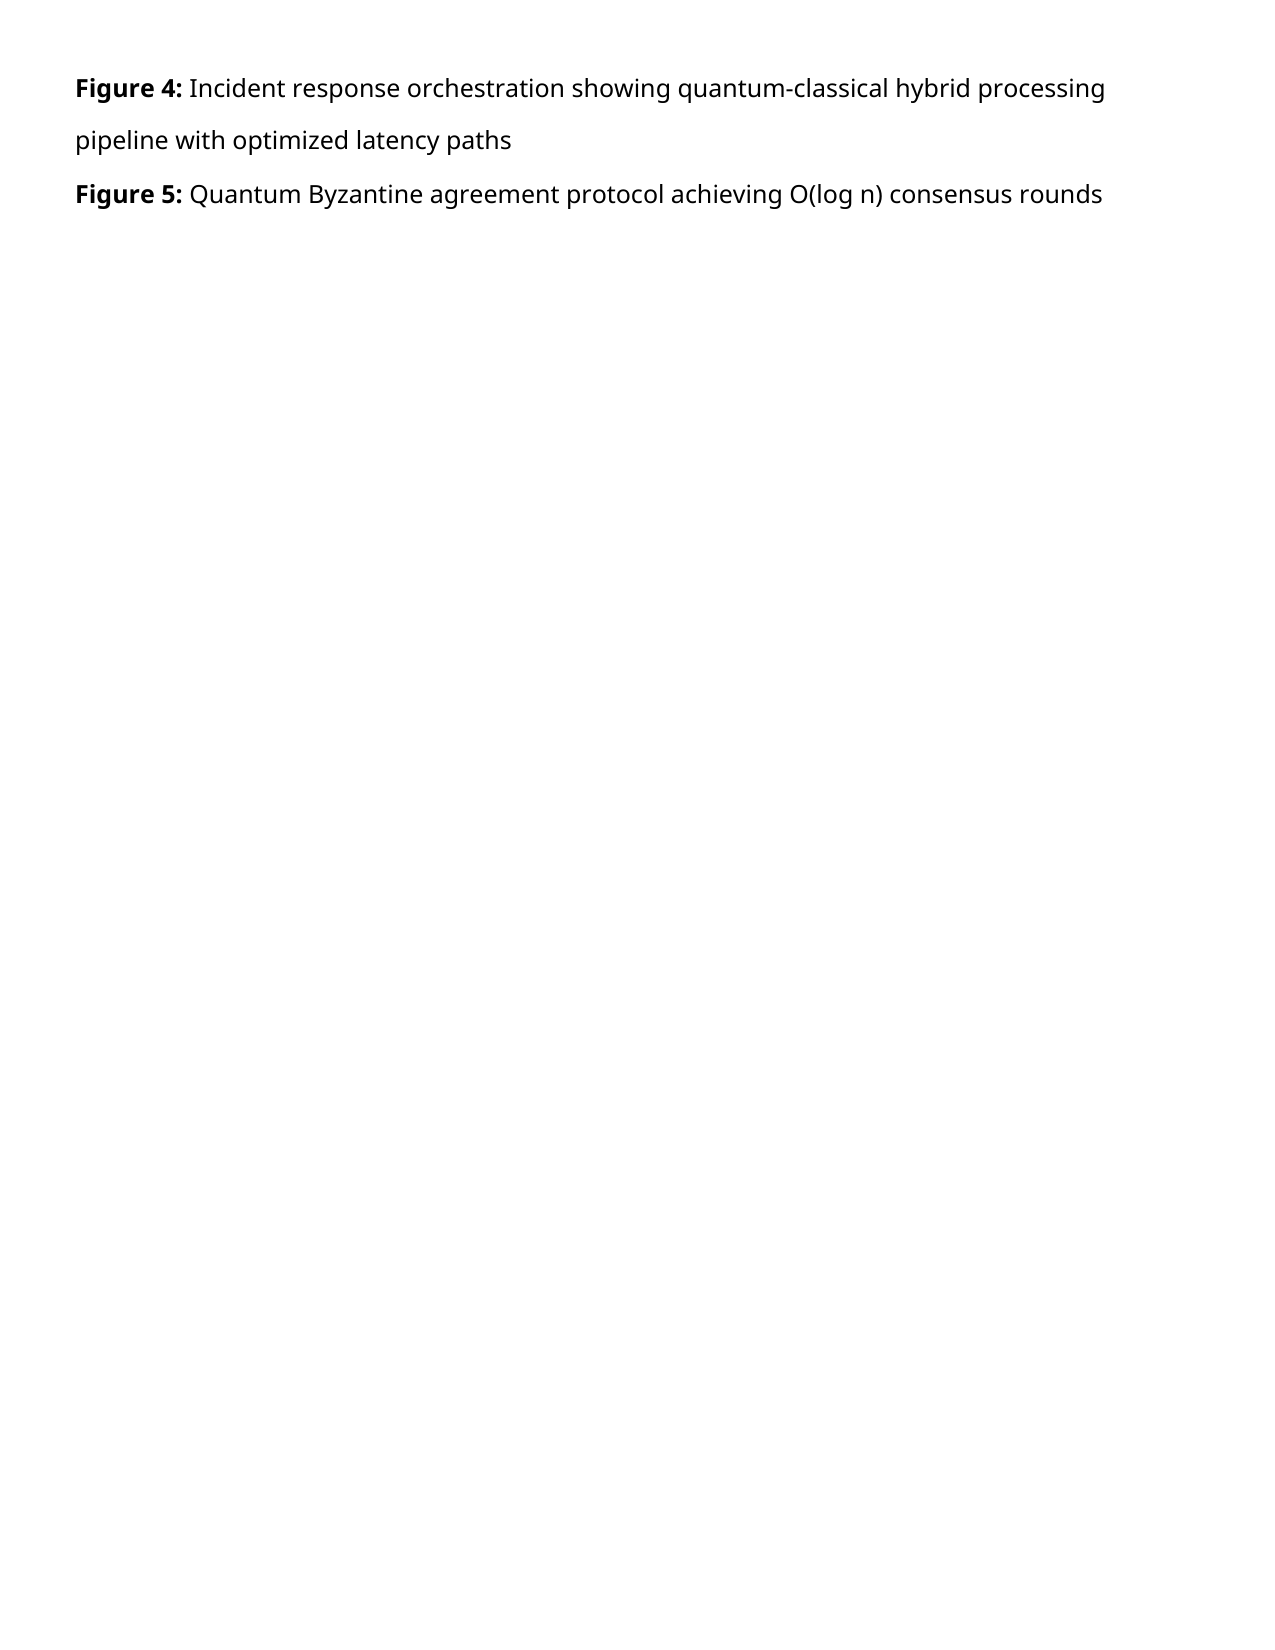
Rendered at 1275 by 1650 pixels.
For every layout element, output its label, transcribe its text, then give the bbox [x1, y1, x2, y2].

text Figure 4: Incident response orchestration showing quantum-classical hybrid processing pipeline with optimized latency paths [75, 70, 1150, 157]
text Figure 5: Quantum Byzantine agreement protocol achieving O(log n) consensus rounds [75, 177, 1200, 211]
